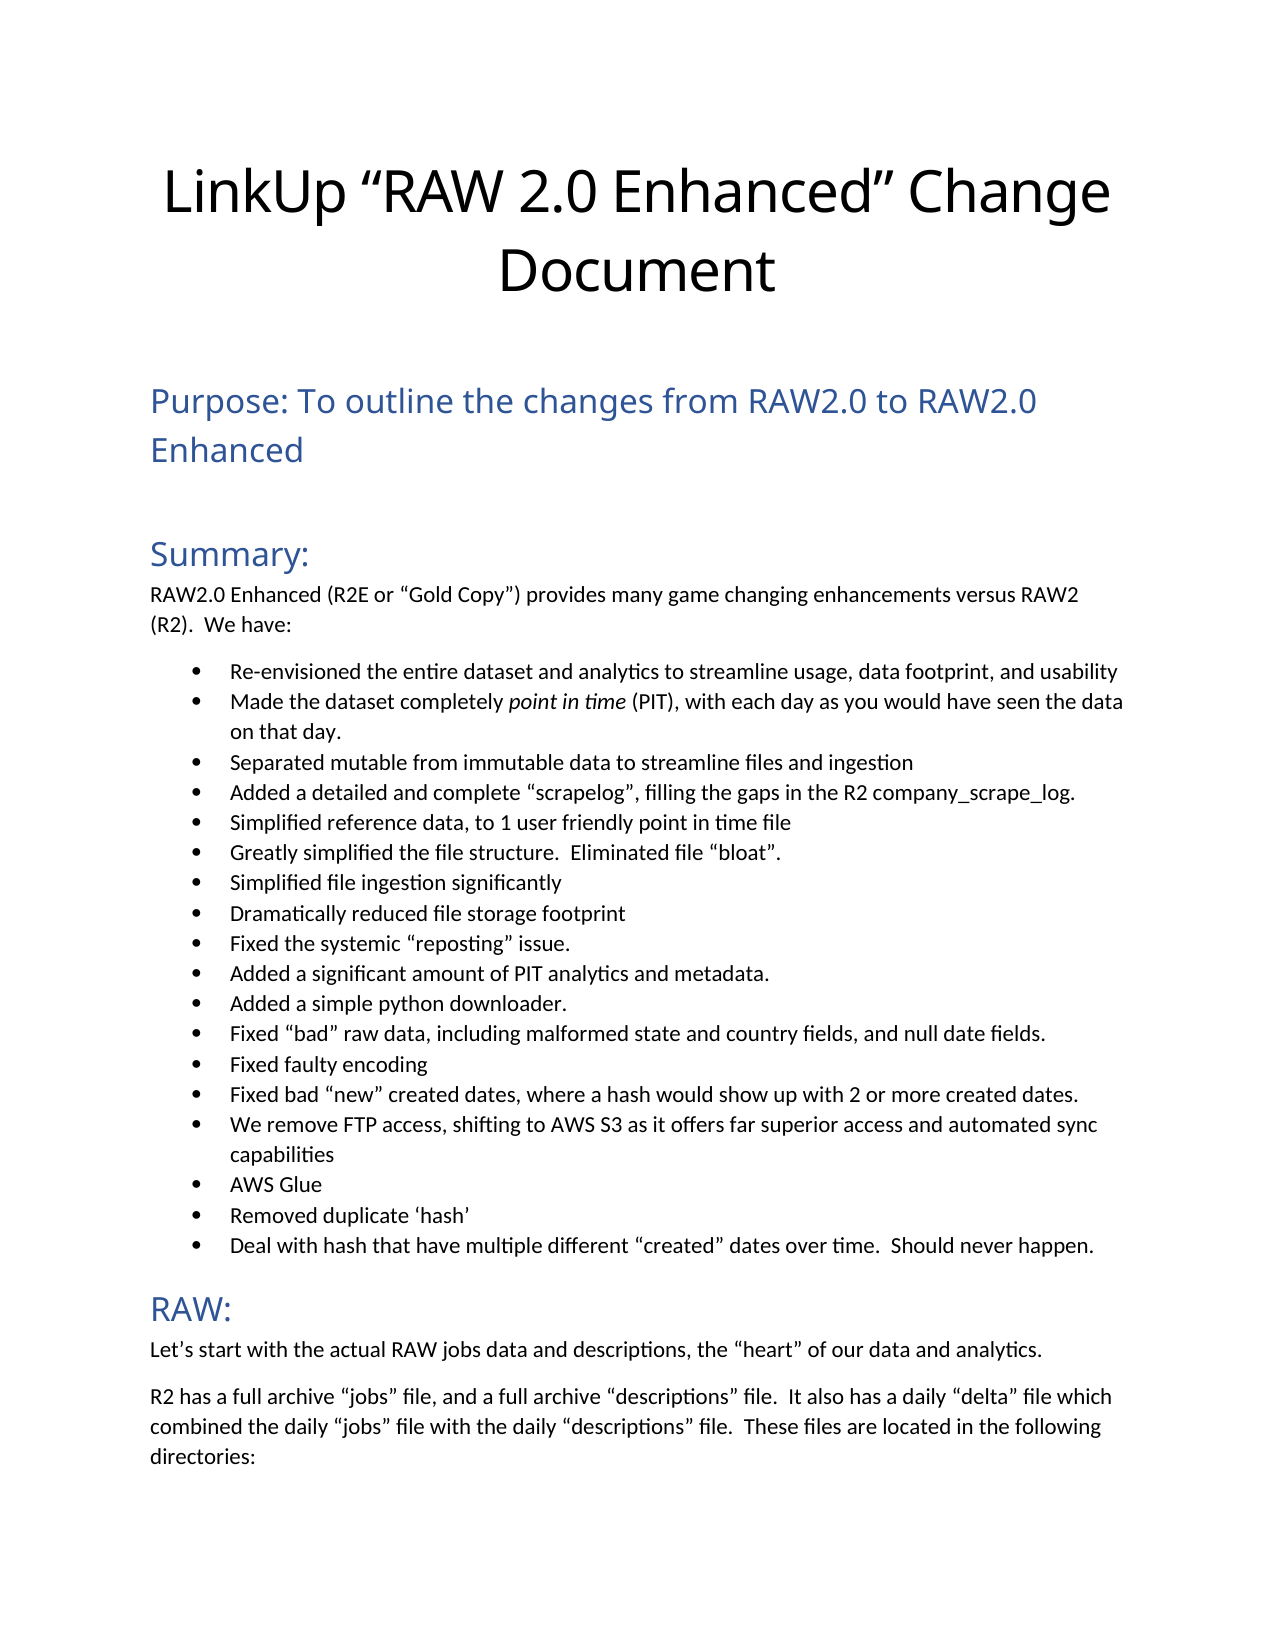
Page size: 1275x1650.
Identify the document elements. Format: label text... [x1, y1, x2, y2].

list Added a significant amount of PIT analytics and metadata. [192, 959, 1125, 987]
list Deal with hash that have multiple different “created” dates over time. Should never happen. [192, 1231, 1125, 1259]
subtitle Summary: [150, 531, 1125, 576]
list AWS Glue [192, 1171, 1125, 1199]
text RAW2.0 Enhanced (R2E or “Gold Copy”) provides many game changing enhancements versus RAW2 (R2). We have: [150, 580, 1125, 638]
list Fixed “bad” raw data, including malformed state and country fields, and null date fields. [192, 1019, 1125, 1048]
list Re-envisioned the entire dataset and analytics to streamline usage, data footprint, and usability [192, 657, 1125, 685]
list Added a simple python downloader. [192, 989, 1125, 1017]
list Added a detailed and complete “scrapelog”, filling the gaps in the R2 company_scrape_log. [192, 778, 1125, 806]
list Dramatically reduced file storage footprint [192, 899, 1125, 927]
list Separated mutable from immutable data to streamline files and ingestion [192, 748, 1125, 776]
subtitle RAW: [150, 1286, 1125, 1332]
list Fixed the systemic “reposting” issue. [192, 929, 1125, 957]
list Greatly simplified the file structure. Eliminated file “bloat”. [192, 838, 1125, 866]
subtitle Purpose: To outline the changes from RAW2.0 to RAW2.0 Enhanced [150, 378, 1125, 472]
list Removed duplicate ‘hash’ [192, 1201, 1125, 1229]
list We remove FTP access, shifting to AWS S3 as it offers far superior access and automated sync capabilities [192, 1110, 1125, 1168]
title LinkUp “RAW 2.0 Enhanced” Change Document [150, 150, 1125, 309]
text R2 has a full archive “jobs” file, and a full archive “descriptions” file. It also has a daily “delta” file which combined the daily “jobs” file with the daily “descriptions” file. These files are located in the following directories: [150, 1382, 1125, 1471]
list Fixed bad “new” created dates, where a hash would show up with 2 or more created dates. [192, 1080, 1125, 1108]
list Simplified file ingestion significantly [192, 868, 1125, 897]
list Made the dataset completely point in time (PIT), with each day as you would have seen the data on that day. [192, 687, 1125, 746]
list Simplified reference data, to 1 user friendly point in time file [192, 808, 1125, 836]
text Let’s start with the actual RAW jobs data and descriptions, the “heart” of our data and analytics. [150, 1335, 1125, 1363]
list Fixed faulty encoding [192, 1050, 1125, 1078]
